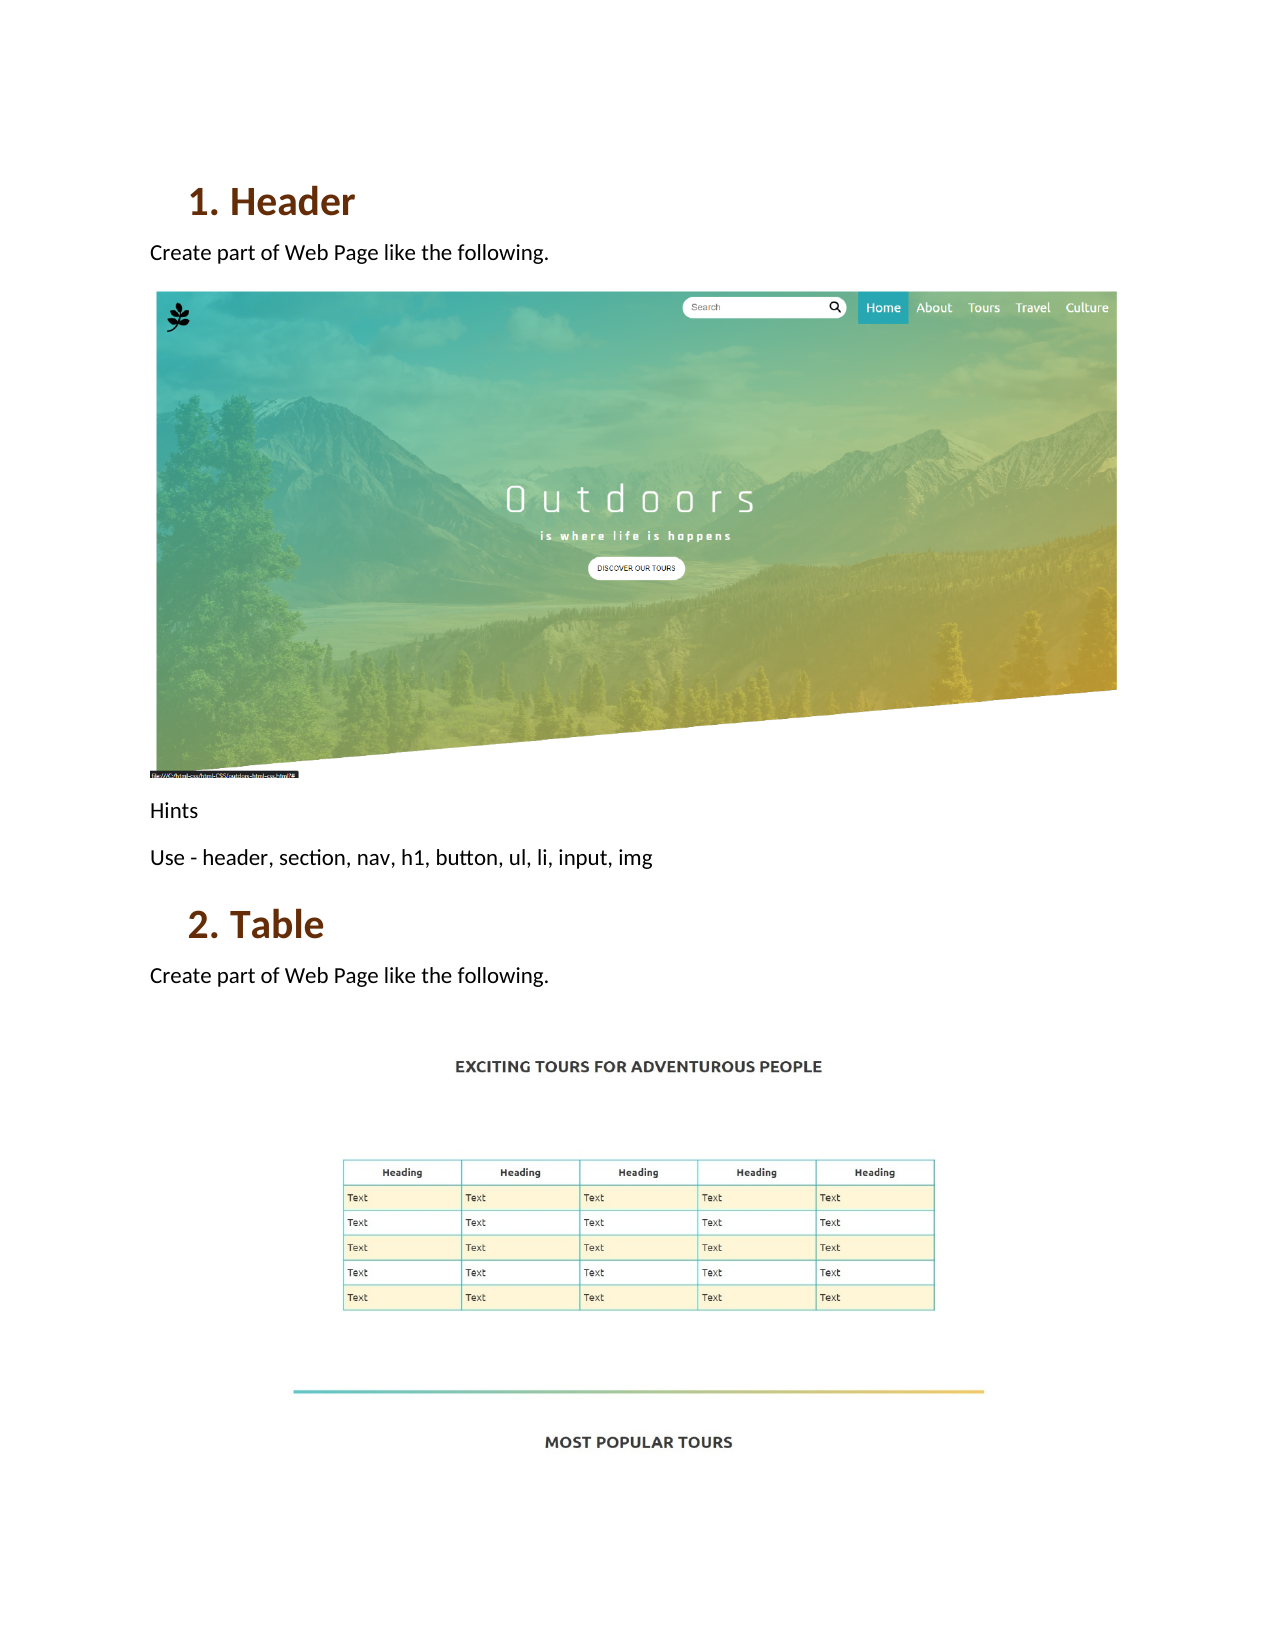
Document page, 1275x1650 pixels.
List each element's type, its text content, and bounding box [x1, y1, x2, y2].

subtitle Table [187, 898, 1125, 949]
text Use - header, section, nav, h1, button, ul, li, input, img [150, 843, 1125, 871]
subtitle Header [187, 175, 1125, 226]
text Create part of Web Page like the following. [150, 238, 1125, 266]
text Create part of Web Page like the following. [150, 961, 1125, 989]
picture [150, 284, 1123, 778]
text Hints [150, 796, 1125, 824]
picture [150, 1007, 1124, 1490]
